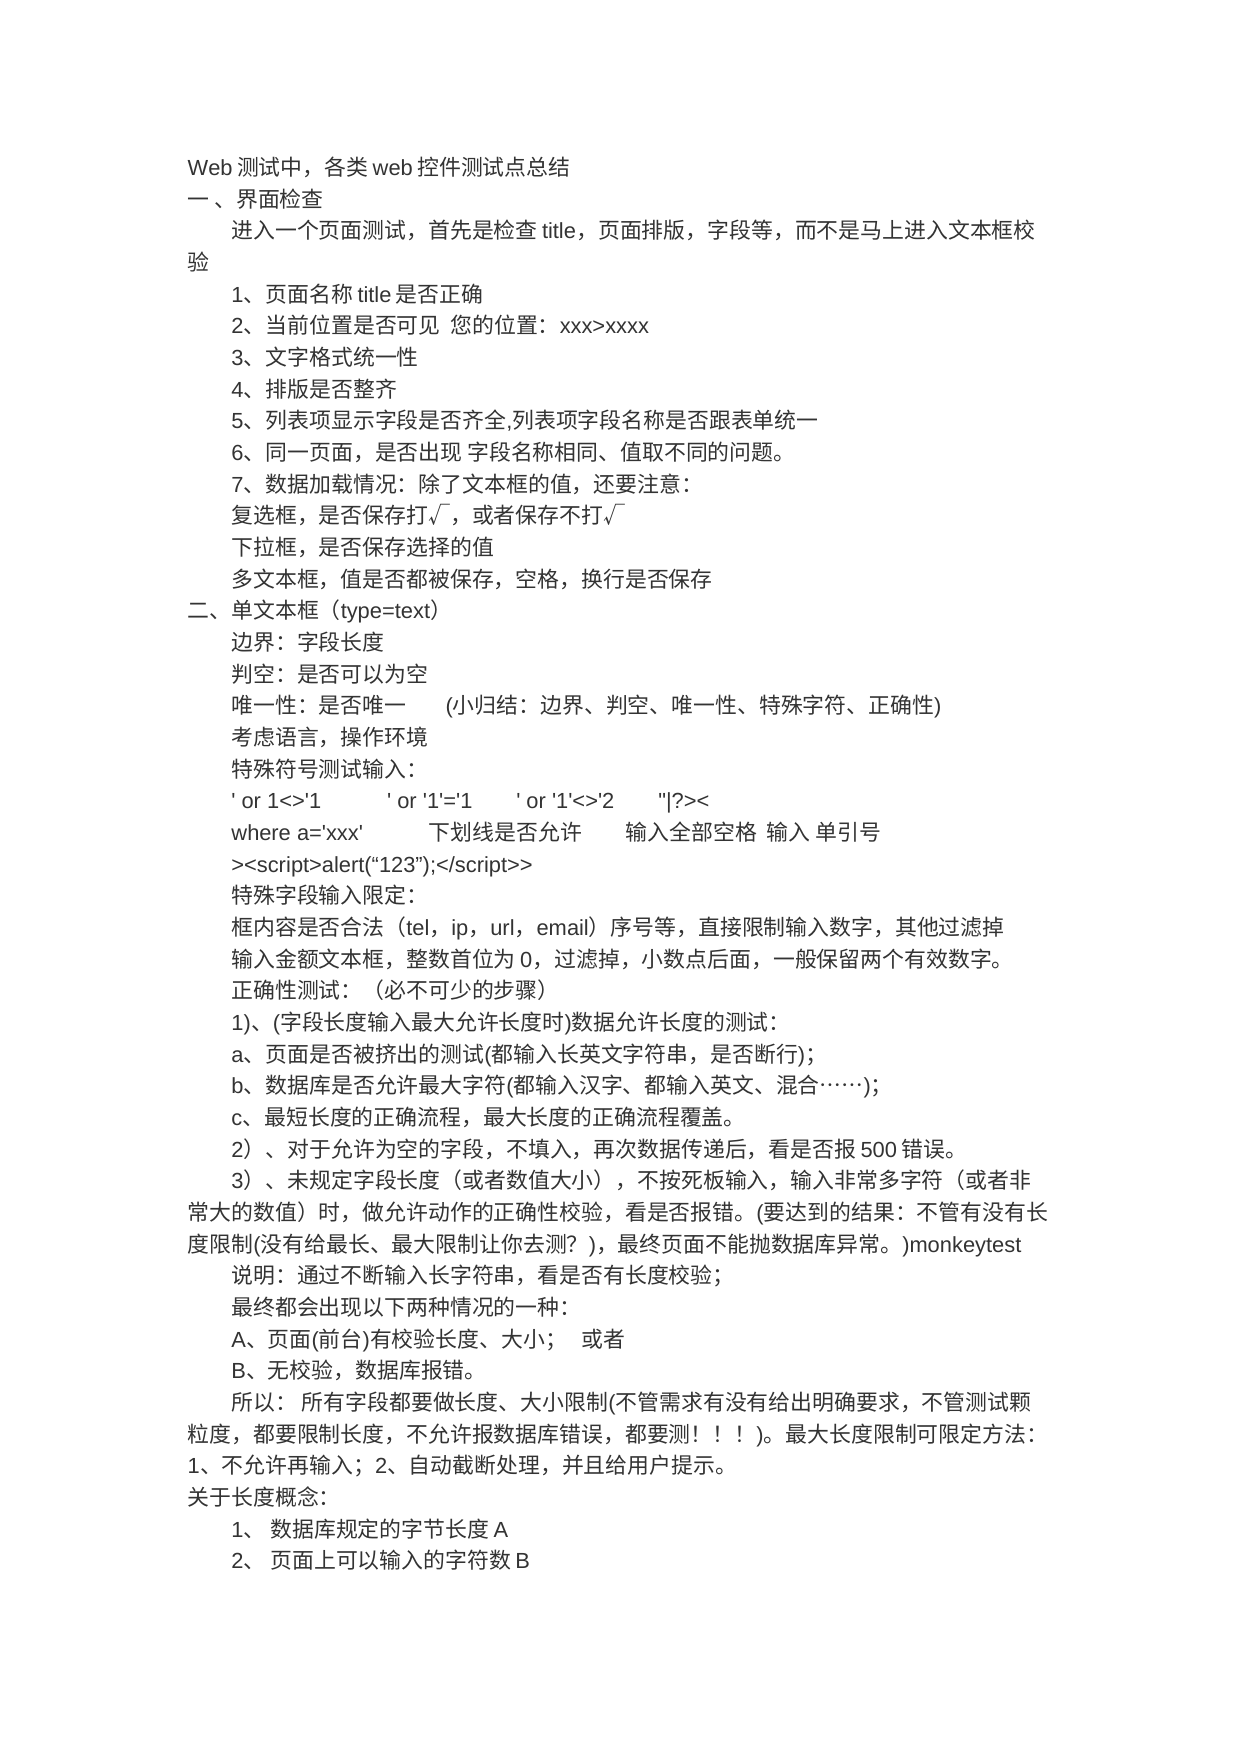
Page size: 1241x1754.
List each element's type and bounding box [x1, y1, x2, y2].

text [187, 150, 1053, 1575]
